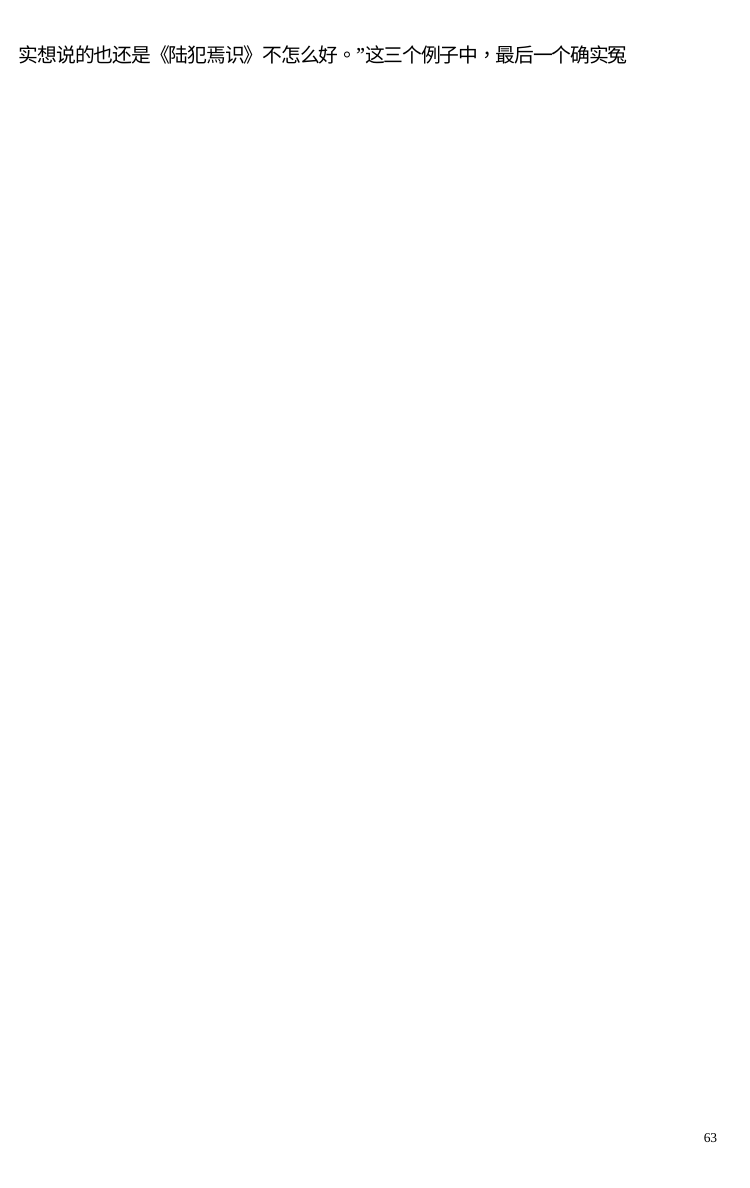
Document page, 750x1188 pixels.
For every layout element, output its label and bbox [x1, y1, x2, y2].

text [19, 42, 656, 69]
